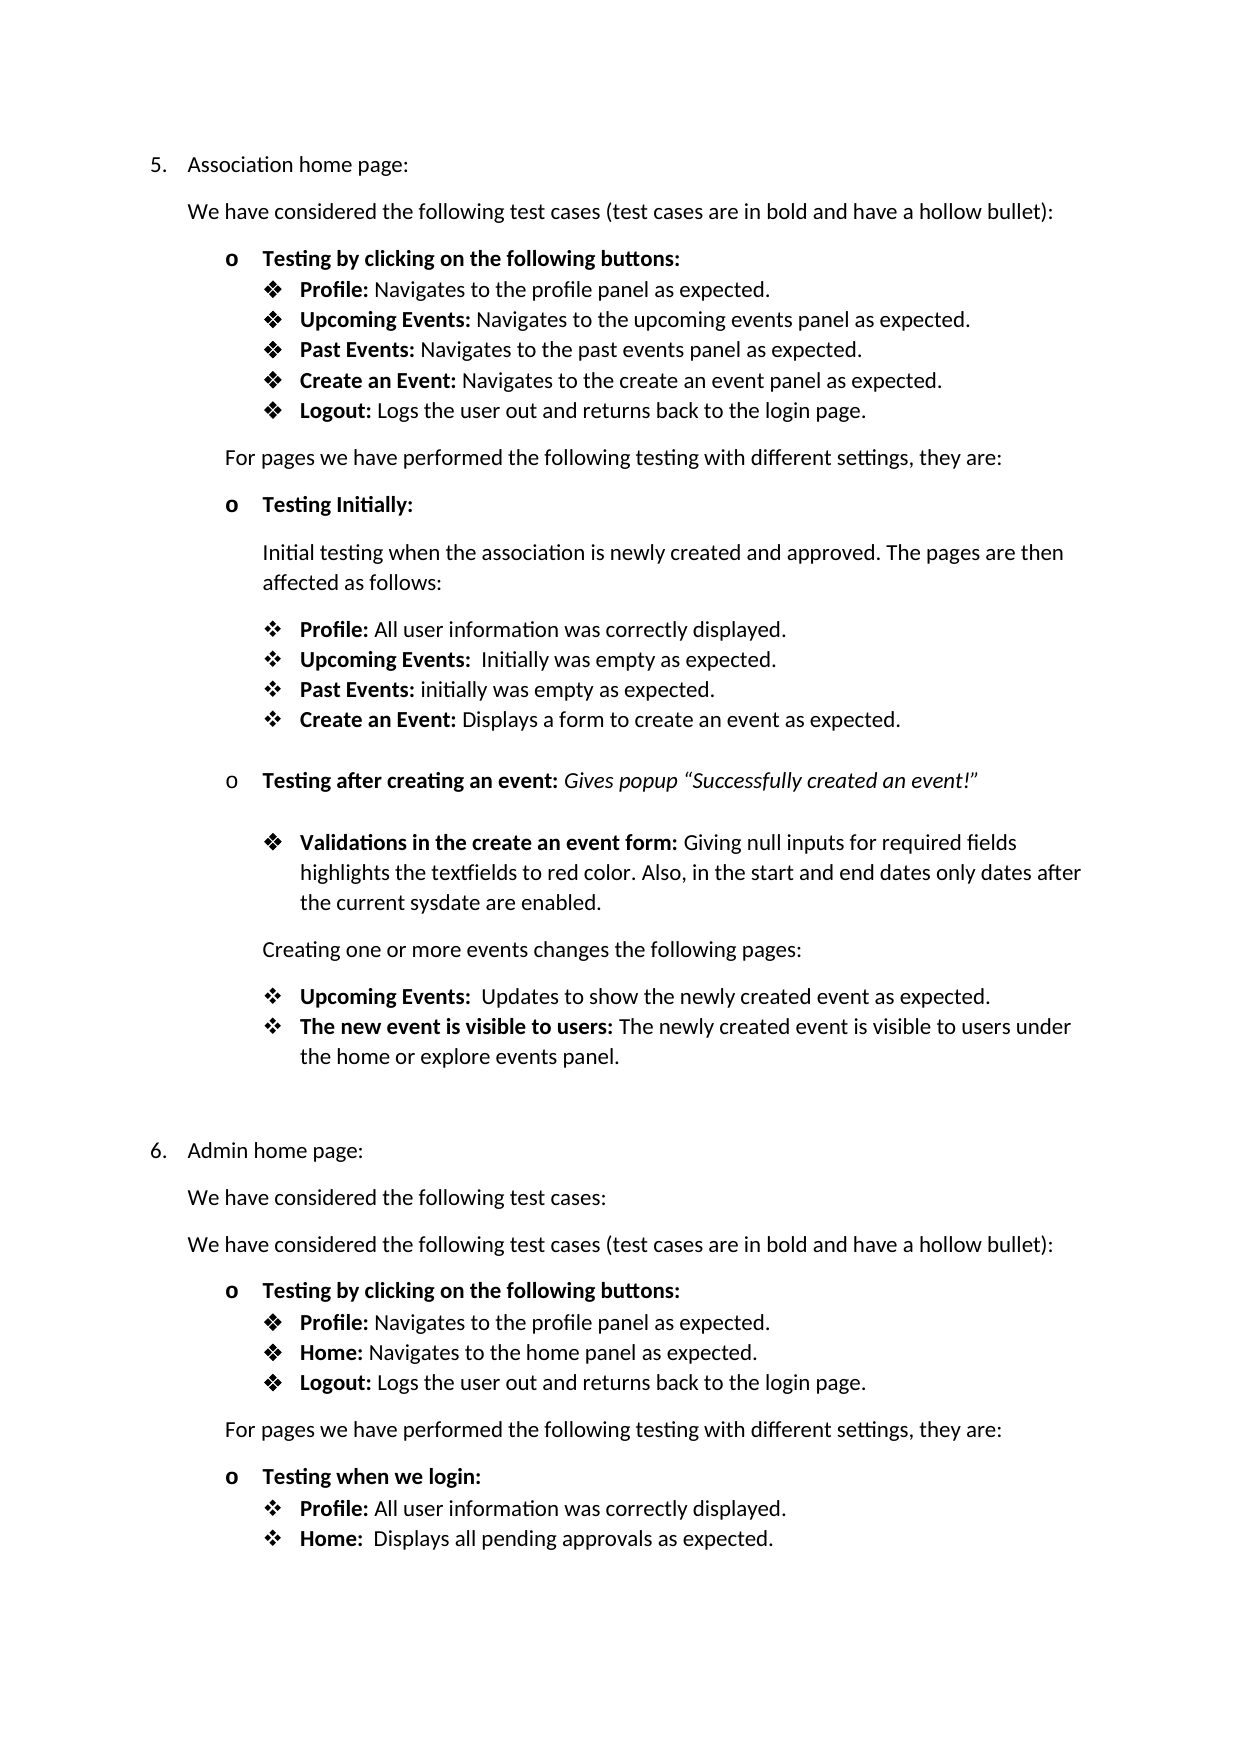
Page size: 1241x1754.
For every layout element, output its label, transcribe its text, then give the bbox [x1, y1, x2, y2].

list Association home page: [150, 150, 1090, 178]
list Validations in the create an event form: Giving null inputs for required fields highlights the textfields to red color. Also, in the start and end dates only dates after the current sysdate are enabled. [262, 828, 1090, 916]
list Logout: Logs the user out and returns back to the login page. [262, 396, 1090, 424]
text For pages we have performed the following testing with different settings, they are: [150, 443, 1090, 471]
text Creating one or more events changes the following pages: [187, 935, 1090, 963]
list Create an Event: Navigates to the create an event panel as expected. [262, 366, 1090, 394]
list Past Events: Navigates to the past events panel as expected. [262, 336, 1090, 364]
list Upcoming Events: Navigates to the upcoming events panel as expected. [262, 305, 1090, 333]
list Create an Event: Displays a form to create an event as expected. [262, 706, 1090, 764]
list Profile: All user information was correctly displayed. [262, 615, 1090, 643]
text We have considered the following test cases (test cases are in bold and have a hollow bullet): [187, 197, 1090, 225]
text For pages we have performed the following testing with different settings, they are: [150, 1415, 1090, 1443]
list Profile: Navigates to the profile panel as expected. [262, 1308, 1090, 1336]
list Testing after creating an event: Gives popup “Successfully created an event!” [225, 766, 1090, 795]
list Upcoming Events: Initially was empty as expected. [262, 645, 1090, 673]
list Home: Navigates to the home panel as expected. [262, 1338, 1090, 1366]
list Testing when we login: [225, 1462, 1090, 1491]
list Testing by clicking on the following buttons: [225, 1277, 1090, 1306]
list Testing by clicking on the following buttons: [225, 244, 1090, 273]
list Admin home page: [150, 1136, 1090, 1164]
text We have considered the following test cases (test cases are in bold and have a hollow bullet): [187, 1230, 1090, 1258]
text We have considered the following test cases: [150, 1183, 1090, 1211]
list The new event is visible to users: The newly created event is visible to users under the home or explore events panel. [262, 1012, 1090, 1070]
text Initial testing when the association is newly created and approved. The pages are then affected as follows: [262, 538, 1090, 596]
list Home: Displays all pending approvals as expected. [262, 1524, 1090, 1582]
list Past Events: initially was empty as expected. [262, 675, 1090, 703]
list Profile: Navigates to the profile panel as expected. [262, 275, 1090, 303]
list Profile: All user information was correctly displayed. [262, 1494, 1090, 1522]
list Upcoming Events: Updates to show the newly created event as expected. [262, 982, 1090, 1010]
list Logout: Logs the user out and returns back to the login page. [262, 1368, 1090, 1397]
list Testing Initially: [225, 490, 1090, 519]
